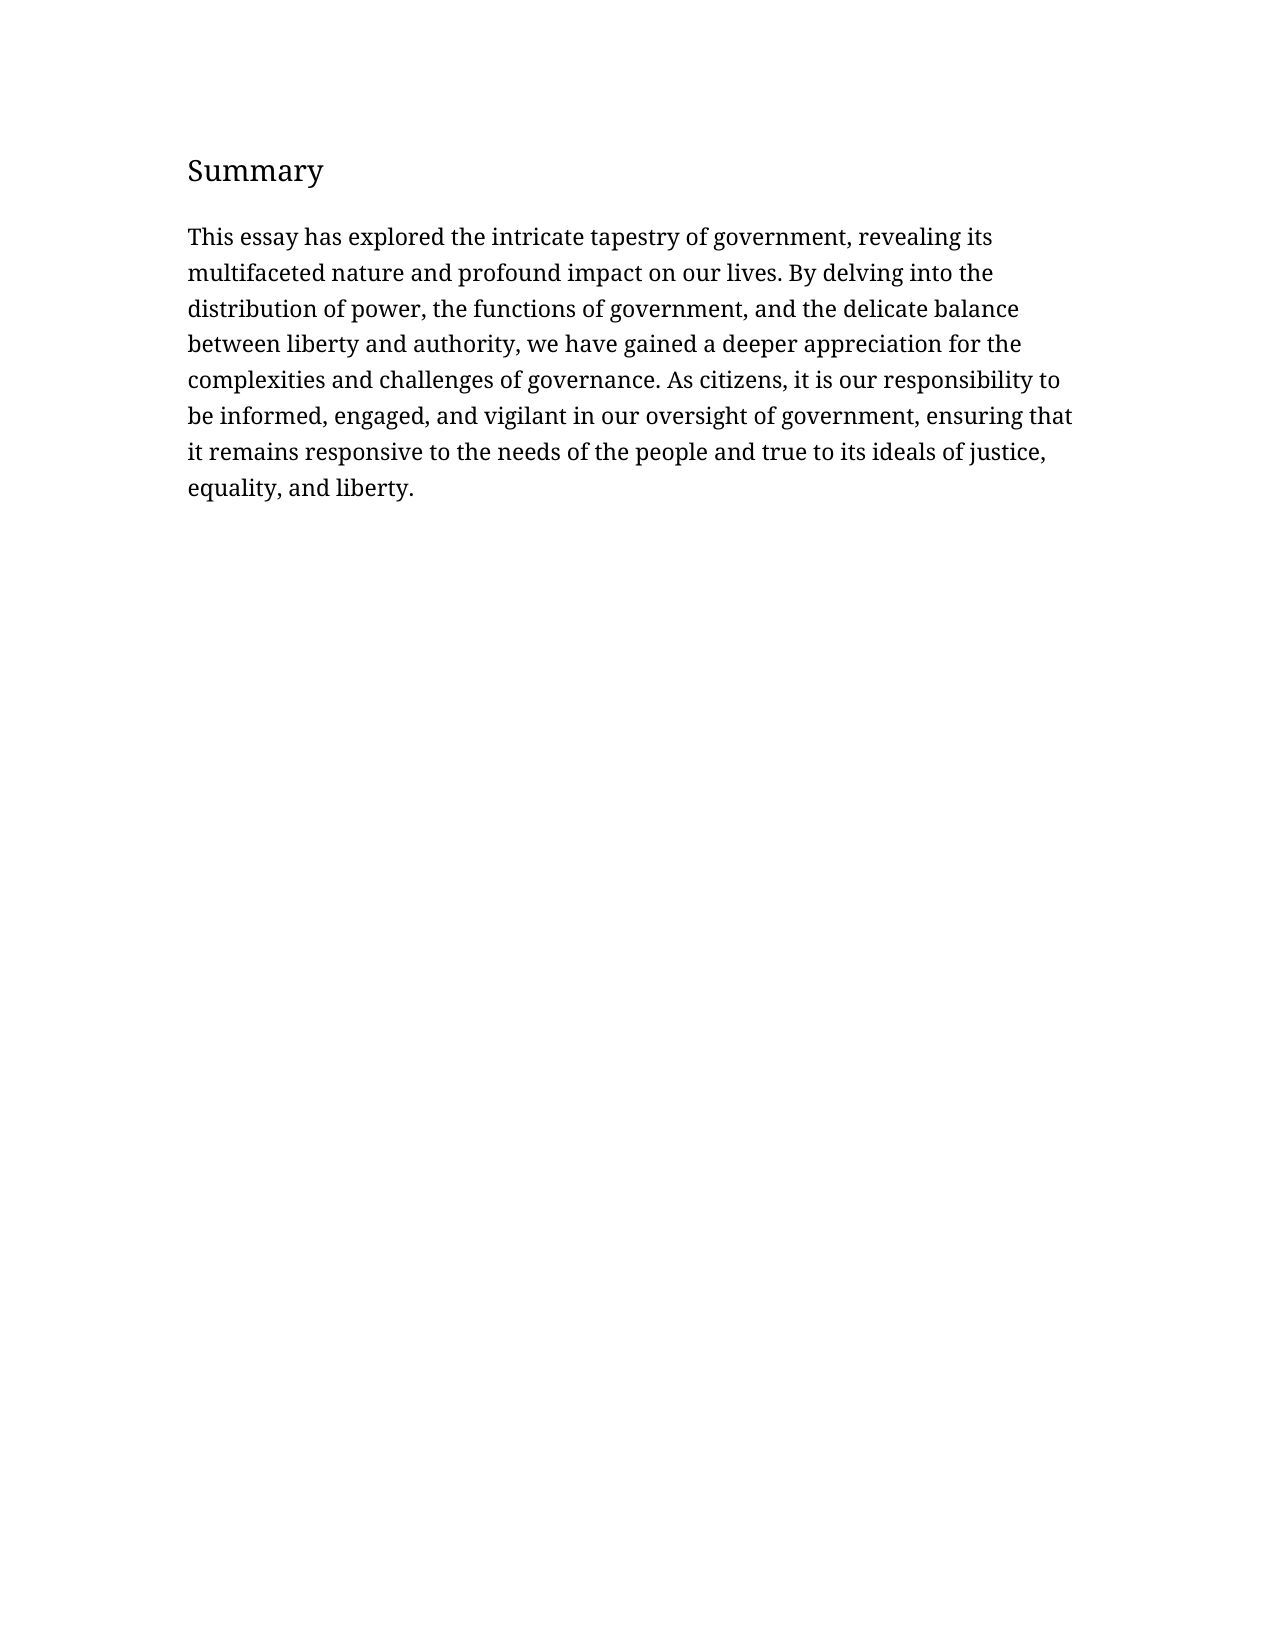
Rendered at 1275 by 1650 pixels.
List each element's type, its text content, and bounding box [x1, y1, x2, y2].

text This essay has explored the intricate tapestry of government, revealing its multifaceted nature and profound impact on our lives. By delving into the distribution of power, the functions of government, and the delicate balance between liberty and authority, we have gained a deeper appreciation for the complexities and challenges of governance. As citizens, it is our responsibility to be informed, engaged, and vigilant in our oversight of government, ensuring that it remains responsive to the needs of the people and true to its ideals of justice, equality, and liberty. [187, 221, 1087, 503]
text Summary [187, 150, 1087, 190]
